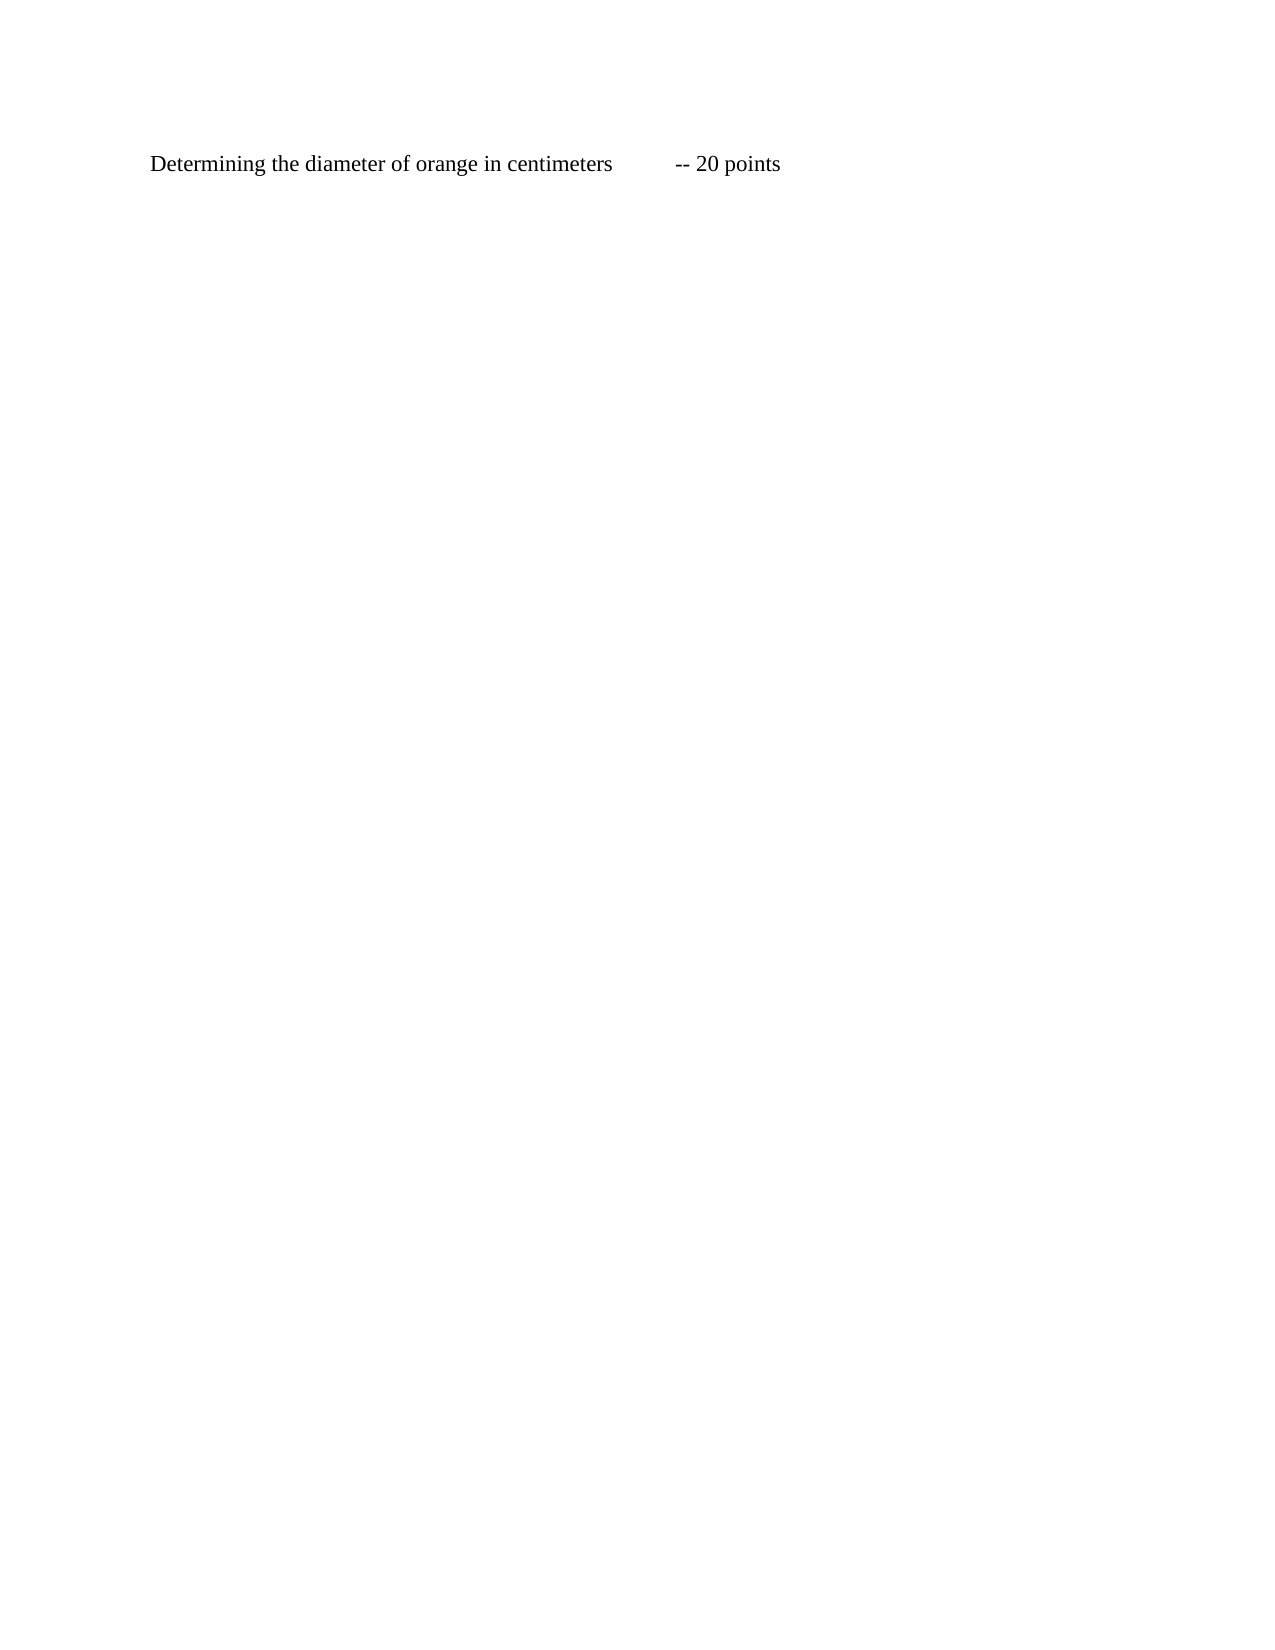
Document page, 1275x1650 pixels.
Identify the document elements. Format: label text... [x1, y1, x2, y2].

text Determining the diameter of orange in centimeters -- 20 points [150, 150, 1125, 176]
